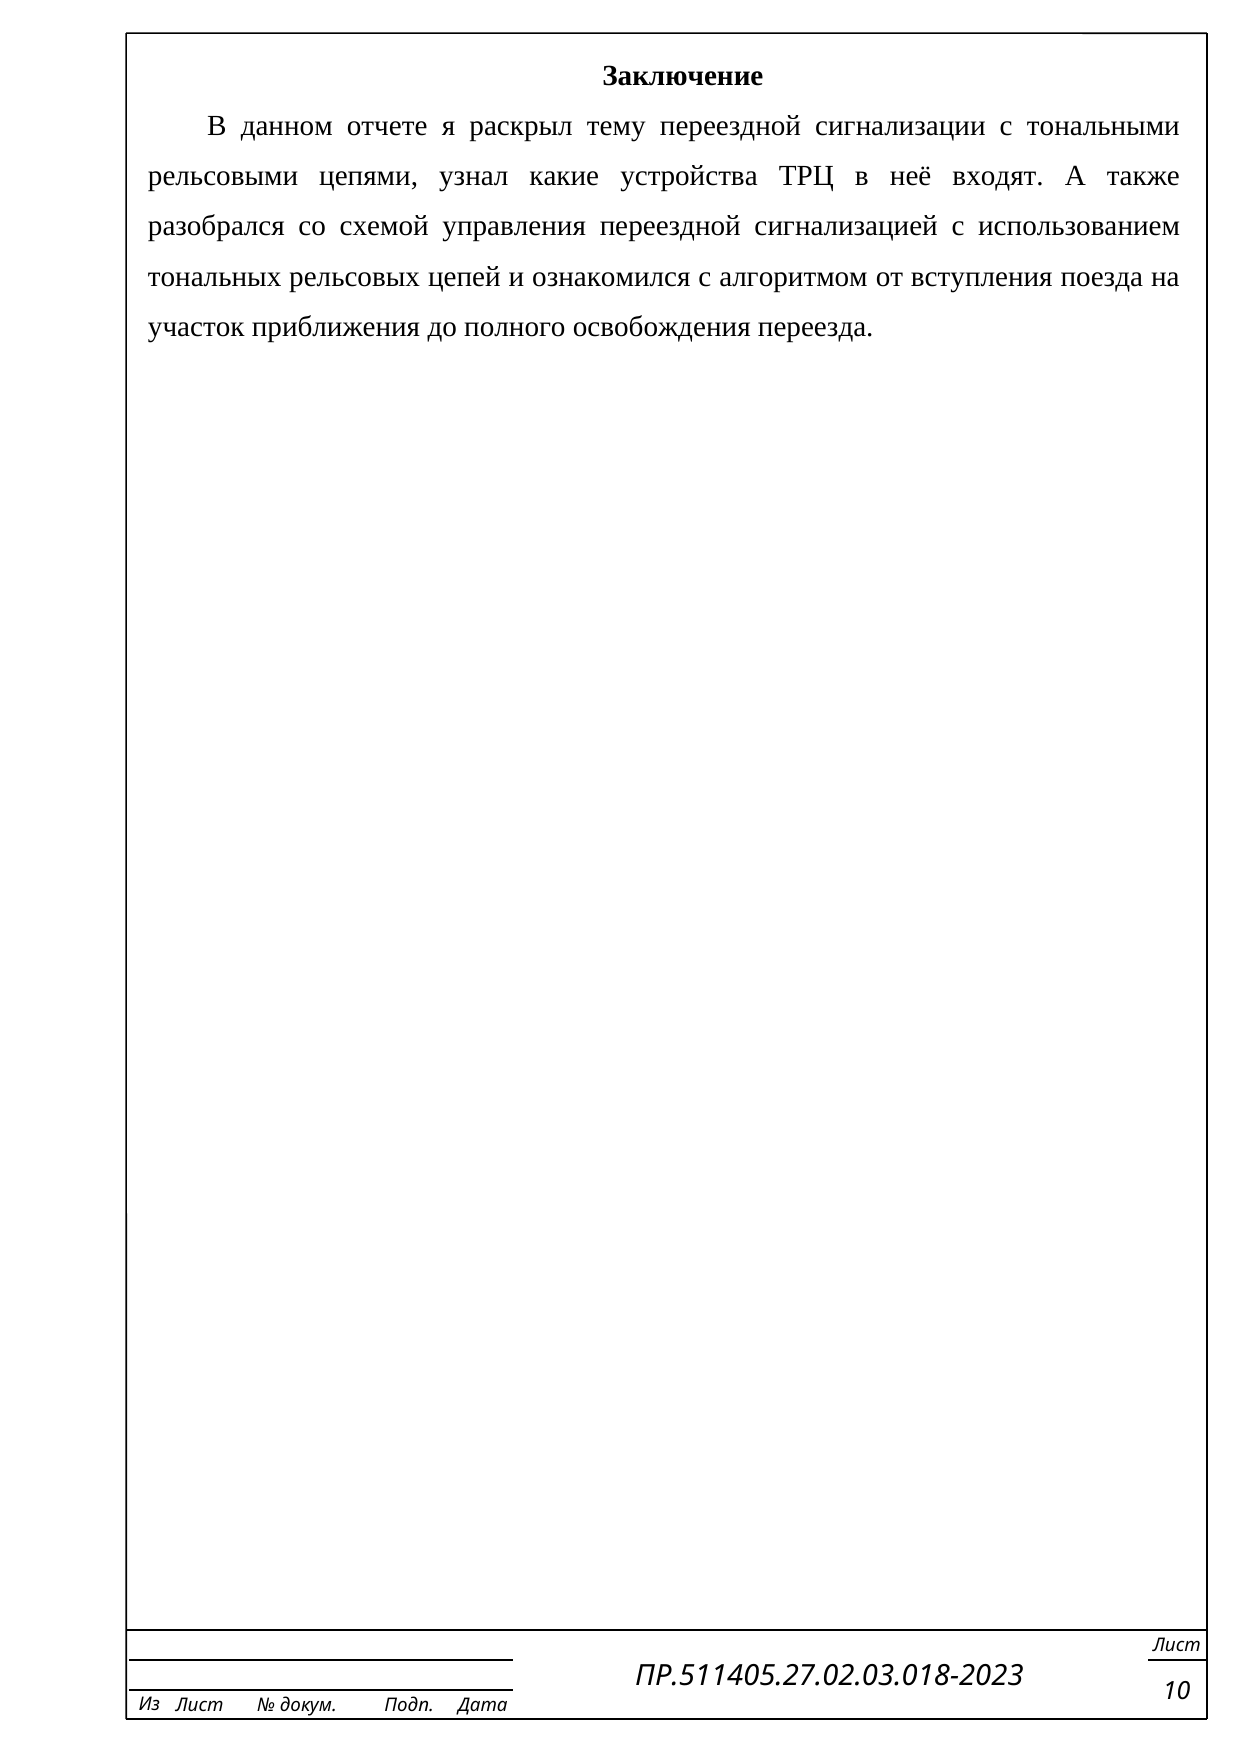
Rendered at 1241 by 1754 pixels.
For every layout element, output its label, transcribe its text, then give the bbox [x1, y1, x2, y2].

list В данном отчете я раскрыл тему переездной сигнализации с тональными рельсовыми цепями, узнал какие устройства ТРЦ в неё входят. А также разобрался со схемой управления переездной сигнализацией с использованием тональных рельсовых цепей и ознакомился с алгоритмом от вступления поезда на участок приближения до полного освобождения переезда. [148, 108, 1181, 343]
list Заключение [148, 58, 1181, 91]
